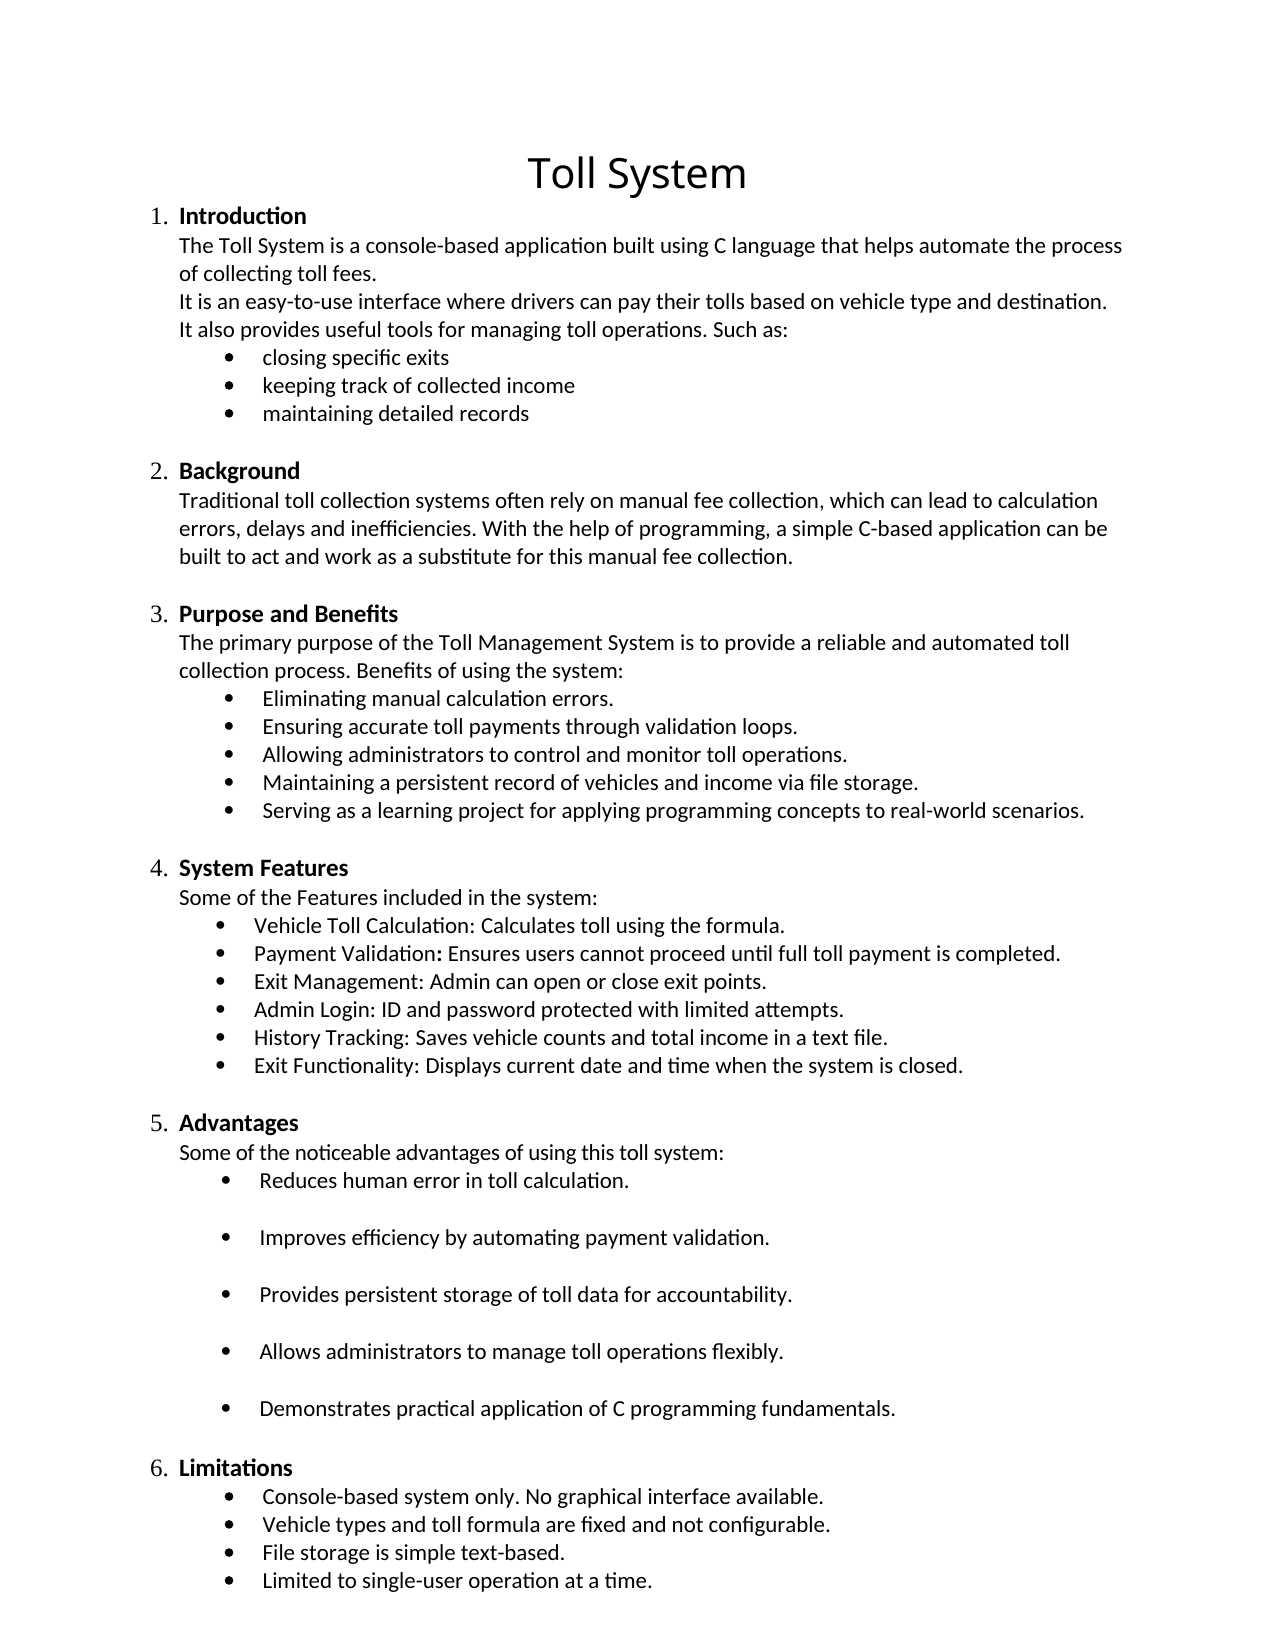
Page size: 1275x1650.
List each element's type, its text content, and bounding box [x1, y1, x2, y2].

list Eliminating manual calculation errors. [225, 684, 1125, 712]
list keeping track of collected income [225, 371, 1125, 399]
list Introduction [150, 201, 1125, 231]
list Allowing administrators to control and monitor toll operations. [225, 740, 1125, 768]
list Advantages [150, 1107, 1125, 1138]
list Reduces human error in toll calculation. [222, 1166, 1125, 1194]
text The primary purpose of the Toll Management System is to provide a reliable and automated toll collection process. Benefits of using the system: [179, 628, 1125, 684]
text Toll System [150, 144, 1125, 201]
list It also provides useful tools for managing toll operations. Such as: [179, 315, 1125, 343]
list Exit Management: Admin can open or close exit points. [216, 967, 1125, 995]
list Traditional toll collection systems often rely on manual fee collection, which can lead to calculation errors, delays and inefficiencies. With the help of programming, a simple C-based application can be built to act and work as a substitute for this manual fee collection. [179, 486, 1125, 570]
list closing specific exits [225, 343, 1125, 371]
list Provides persistent storage of toll data for accountability. [222, 1280, 1125, 1308]
list The Toll System is a console-based application built using C language that helps automate the process of collecting toll fees. [179, 231, 1125, 287]
list Ensuring accurate toll payments through validation loops. [225, 712, 1125, 740]
list Console-based system only. No graphical interface available. [225, 1482, 1125, 1510]
list Maintaining a persistent record of vehicles and income via file storage. [225, 768, 1125, 796]
list Allows administrators to manage toll operations flexibly. [222, 1337, 1125, 1365]
list Demonstrates practical application of C programming fundamentals. [222, 1394, 1125, 1422]
list It is an easy-to-use interface where drivers can pay their tolls based on vehicle type and destination. [179, 287, 1125, 315]
list Vehicle Toll Calculation: Calculates toll using the formula. [216, 911, 1125, 939]
list Limitations [150, 1452, 1125, 1482]
list Payment Validation: Ensures users cannot proceed until full toll payment is completed. [216, 939, 1125, 967]
list Purpose and Benefits [150, 598, 1125, 628]
list maintaining detailed records [225, 399, 1125, 427]
list Admin Login: ID and password protected with limited attempts. [216, 995, 1125, 1023]
list Background [150, 455, 1125, 486]
list Limited to single-user operation at a time. [225, 1566, 1125, 1594]
list Vehicle types and toll formula are fixed and not configurable. [225, 1510, 1125, 1538]
list Serving as a learning project for applying programming concepts to real-world scenarios. [225, 796, 1125, 824]
list Some of the noticeable advantages of using this toll system: [179, 1138, 1125, 1166]
list File storage is simple text-based. [225, 1538, 1125, 1566]
list System Features [150, 852, 1125, 883]
list Improves efficiency by automating payment validation. [222, 1223, 1125, 1251]
list Exit Functionality: Displays current date and time when the system is closed. [216, 1051, 1125, 1079]
list History Tracking: Saves vehicle counts and total income in a text file. [216, 1023, 1125, 1051]
list Some of the Features included in the system: [179, 883, 1125, 911]
